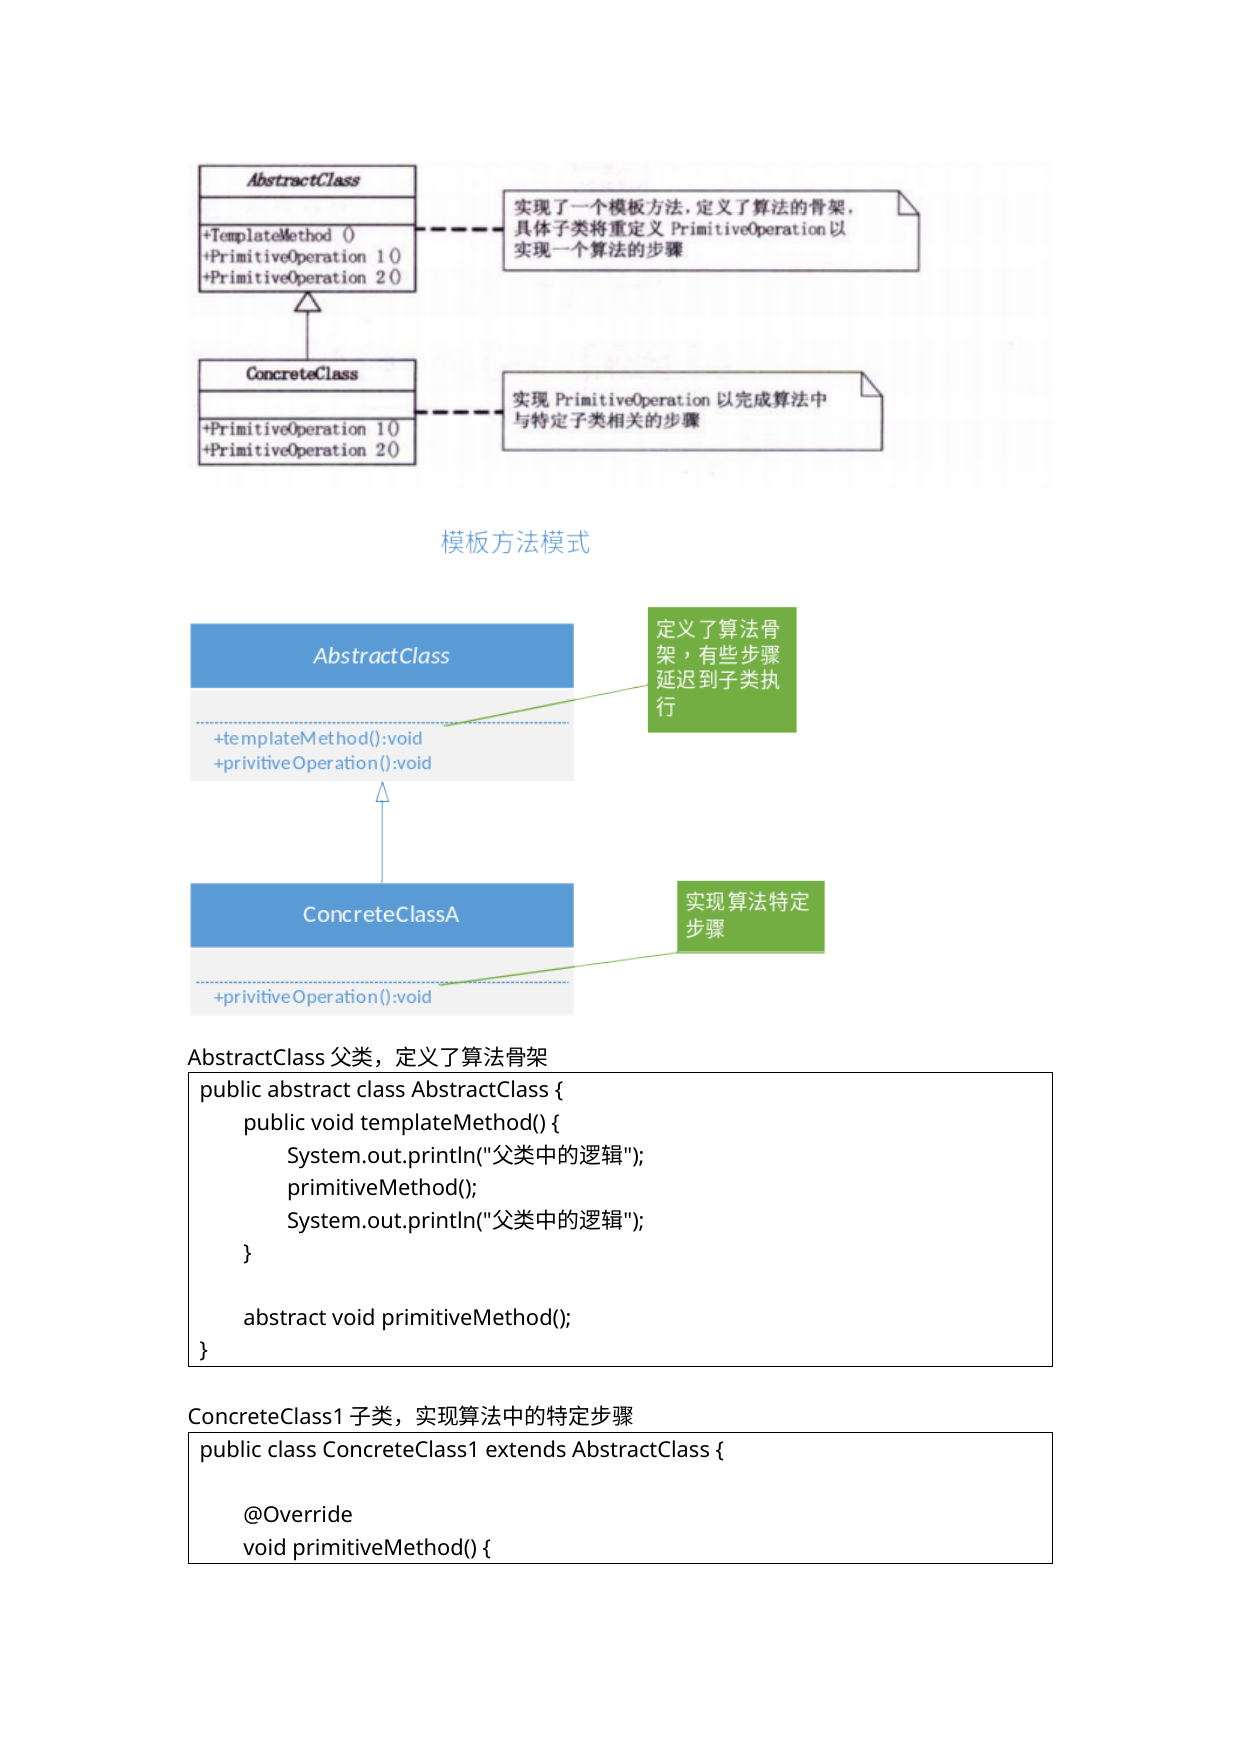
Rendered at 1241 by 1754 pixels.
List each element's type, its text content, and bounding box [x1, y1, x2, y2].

text ConcreteClass1子类，实现算法中的特定步骤 [187, 1399, 1053, 1432]
table_header public abstract class AbstractClass { public void templateMethod() { System.out.println("父类中的逻辑"); primitiveMethod(); System.out.println("父类中的逻辑"); } abstract void primitiveMethod(); } [189, 1073, 1052, 1366]
picture [187, 162, 1053, 488]
text AbstractClass父类，定义了算法骨架 [187, 1039, 1053, 1072]
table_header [189, 1433, 1052, 1563]
